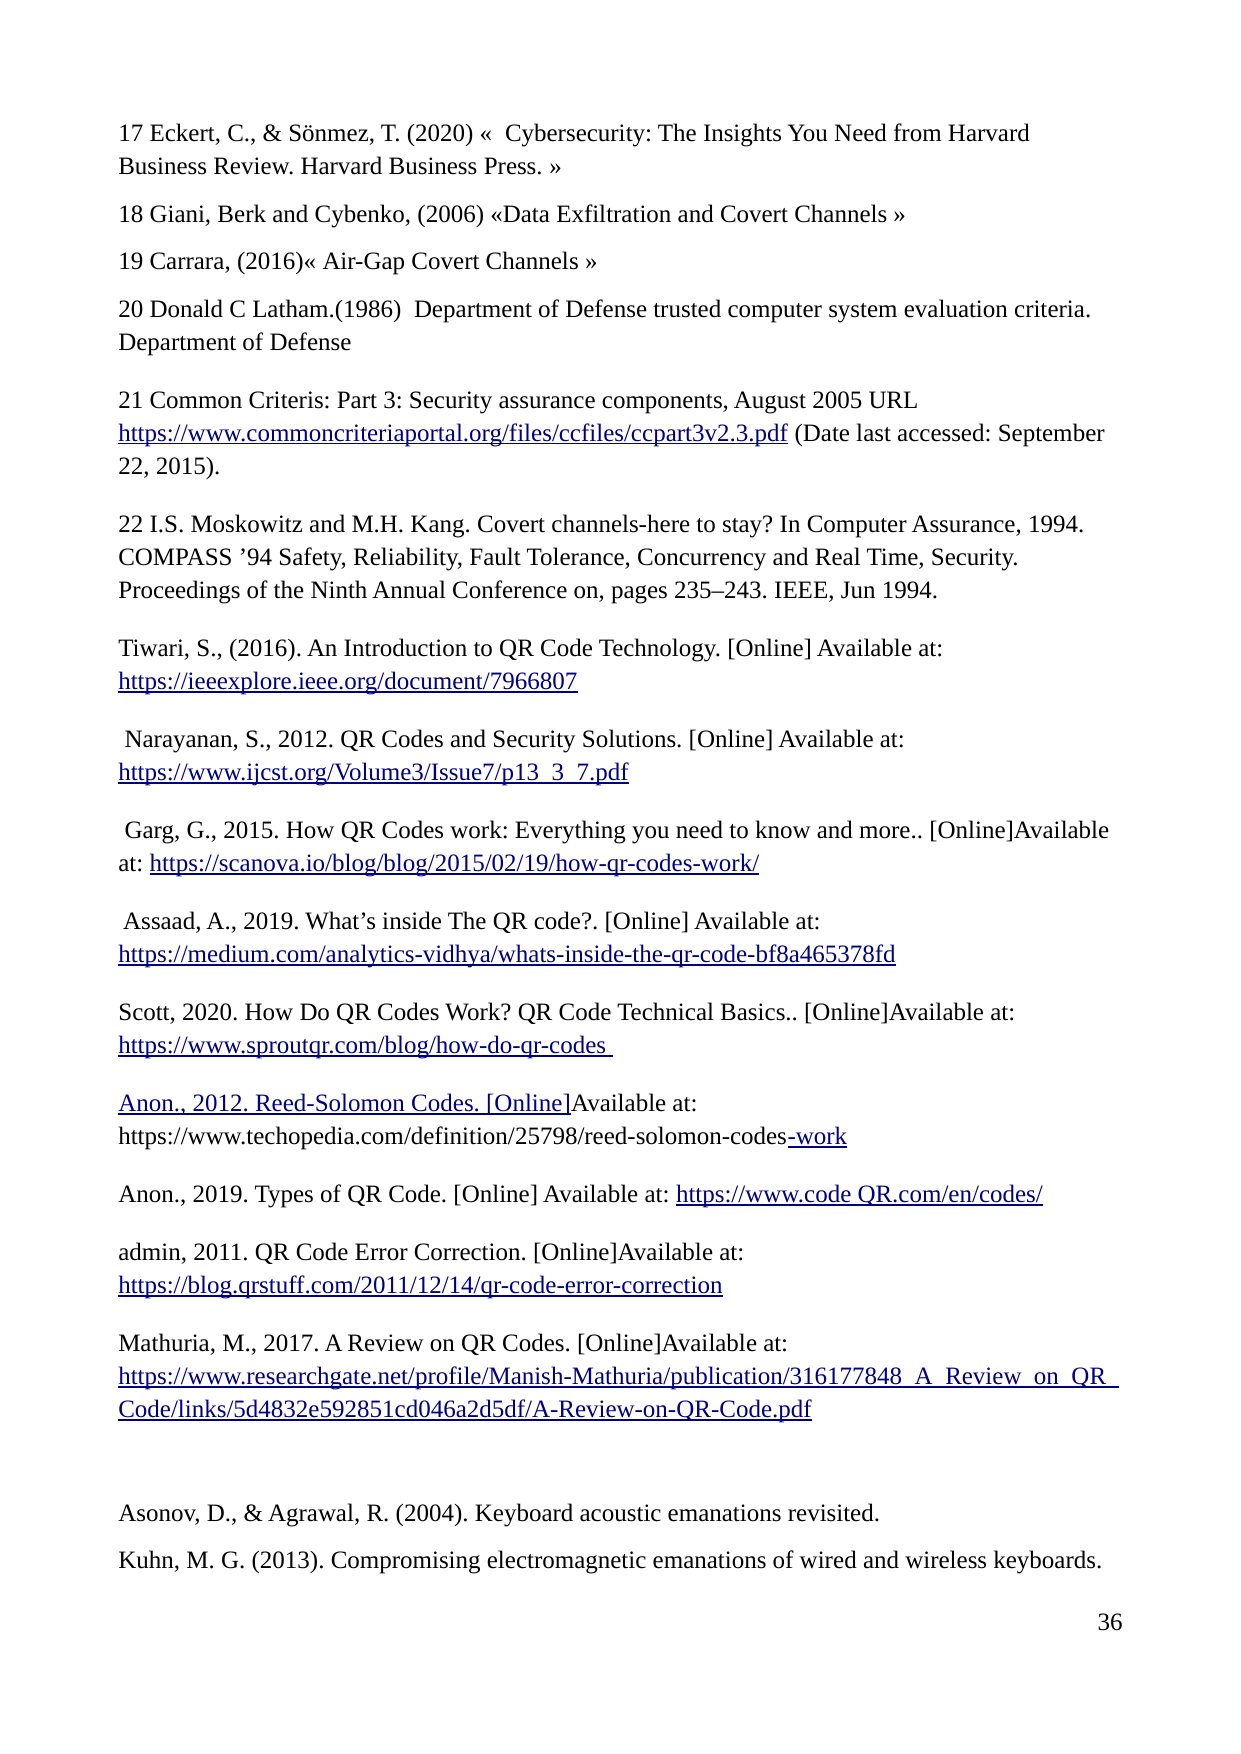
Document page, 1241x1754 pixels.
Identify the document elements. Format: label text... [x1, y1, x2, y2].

text 19 Carrara, (2016)« Air-Gap Covert Channels » [118, 246, 1122, 275]
text 20 Donald C Latham.(1986) Department of Defense trusted computer system evaluation criteria. Department of Defense [118, 294, 1122, 356]
text 22 I.S. Moskowitz and M.H. Kang. Covert channels-here to stay? In Computer Assurance, 1994. COMPASS ’94 Safety, Reliability, Fault Tolerance, Concurrency and Real Time, Security. Proceedings of the Ninth Annual Conference on, pages 235–243. IEEE, Jun 1994. [118, 509, 1122, 604]
text 17 Eckert, C., & Sönmez, T. (2020) « Cybersecurity: The Insights You Need from Harvard Business Review. Harvard Business Press. » [118, 118, 1122, 180]
text Garg, G., 2015. How QR Codes work: Everything you need to know and more.. [Online]Available at: https://scanova.io/blog/blog/2015/02/19/how-qr-codes-work/ [118, 815, 1122, 877]
text Tiwari, S., (2016). An Introduction to QR Code Technology. [Online] Available at: https://ieeexplore.ieee.org/document/7966807 [118, 633, 1122, 695]
text Scott, 2020. How Do QR Codes Work? QR Code Technical Basics.. [Online]Available at: https://www.sproutqr.com/blog/how-do-qr-codes [118, 997, 1122, 1059]
text Assaad, A., 2019. What’s inside The QR code?. [Online] Available at: https://medium.com/analytics-vidhya/whats-inside-the-qr-code-bf8a465378fd [118, 906, 1122, 968]
text Anon., 2012. Reed-Solomon Codes. [Online]Available at: https://www.techopedia.com/definition/25798/reed-solomon-codes-work [118, 1088, 1122, 1150]
text Kuhn, M. G. (2013). Compromising electromagnetic emanations of wired and wireless keyboards. [118, 1546, 1122, 1574]
text Anon., 2019. Types of QR Code. [Online] Available at: https://www.code QR.com/en/codes/ [118, 1179, 1122, 1208]
text admin, 2011. QR Code Error Correction. [Online]Available at: https://blog.qrstuff.com/2011/12/14/qr-code-error-correction [118, 1237, 1122, 1299]
text 18 Giani, Berk and Cybenko, (2006) «Data Exfiltration and Covert Channels » [118, 199, 1122, 227]
text Asonov, D., & Agrawal, R. (2004). Keyboard acoustic emanations revisited. [118, 1498, 1122, 1527]
text Narayanan, S., 2012. QR Codes and Security Solutions. [Online] Available at: https://www.ijcst.org/Volume3/Issue7/p13_3_7.pdf [118, 724, 1122, 786]
text 21 Common Criteris: Part 3: Security assurance components, August 2005 URL https://www.commoncriteriaportal.org/files/ccfiles/ccpart3v2.3.pdf (Date last accessed: September 22, 2015). [118, 385, 1122, 480]
text Mathuria, M., 2017. A Review on QR Codes. [Online]Available at: https://www.researchgate.net/profile/Manish-Mathuria/publication/316177848_A_Review_on_QR_Code/links/5d4832e592851cd046a2d5df/A-Review-on-QR-Code.pdf [118, 1328, 1122, 1423]
